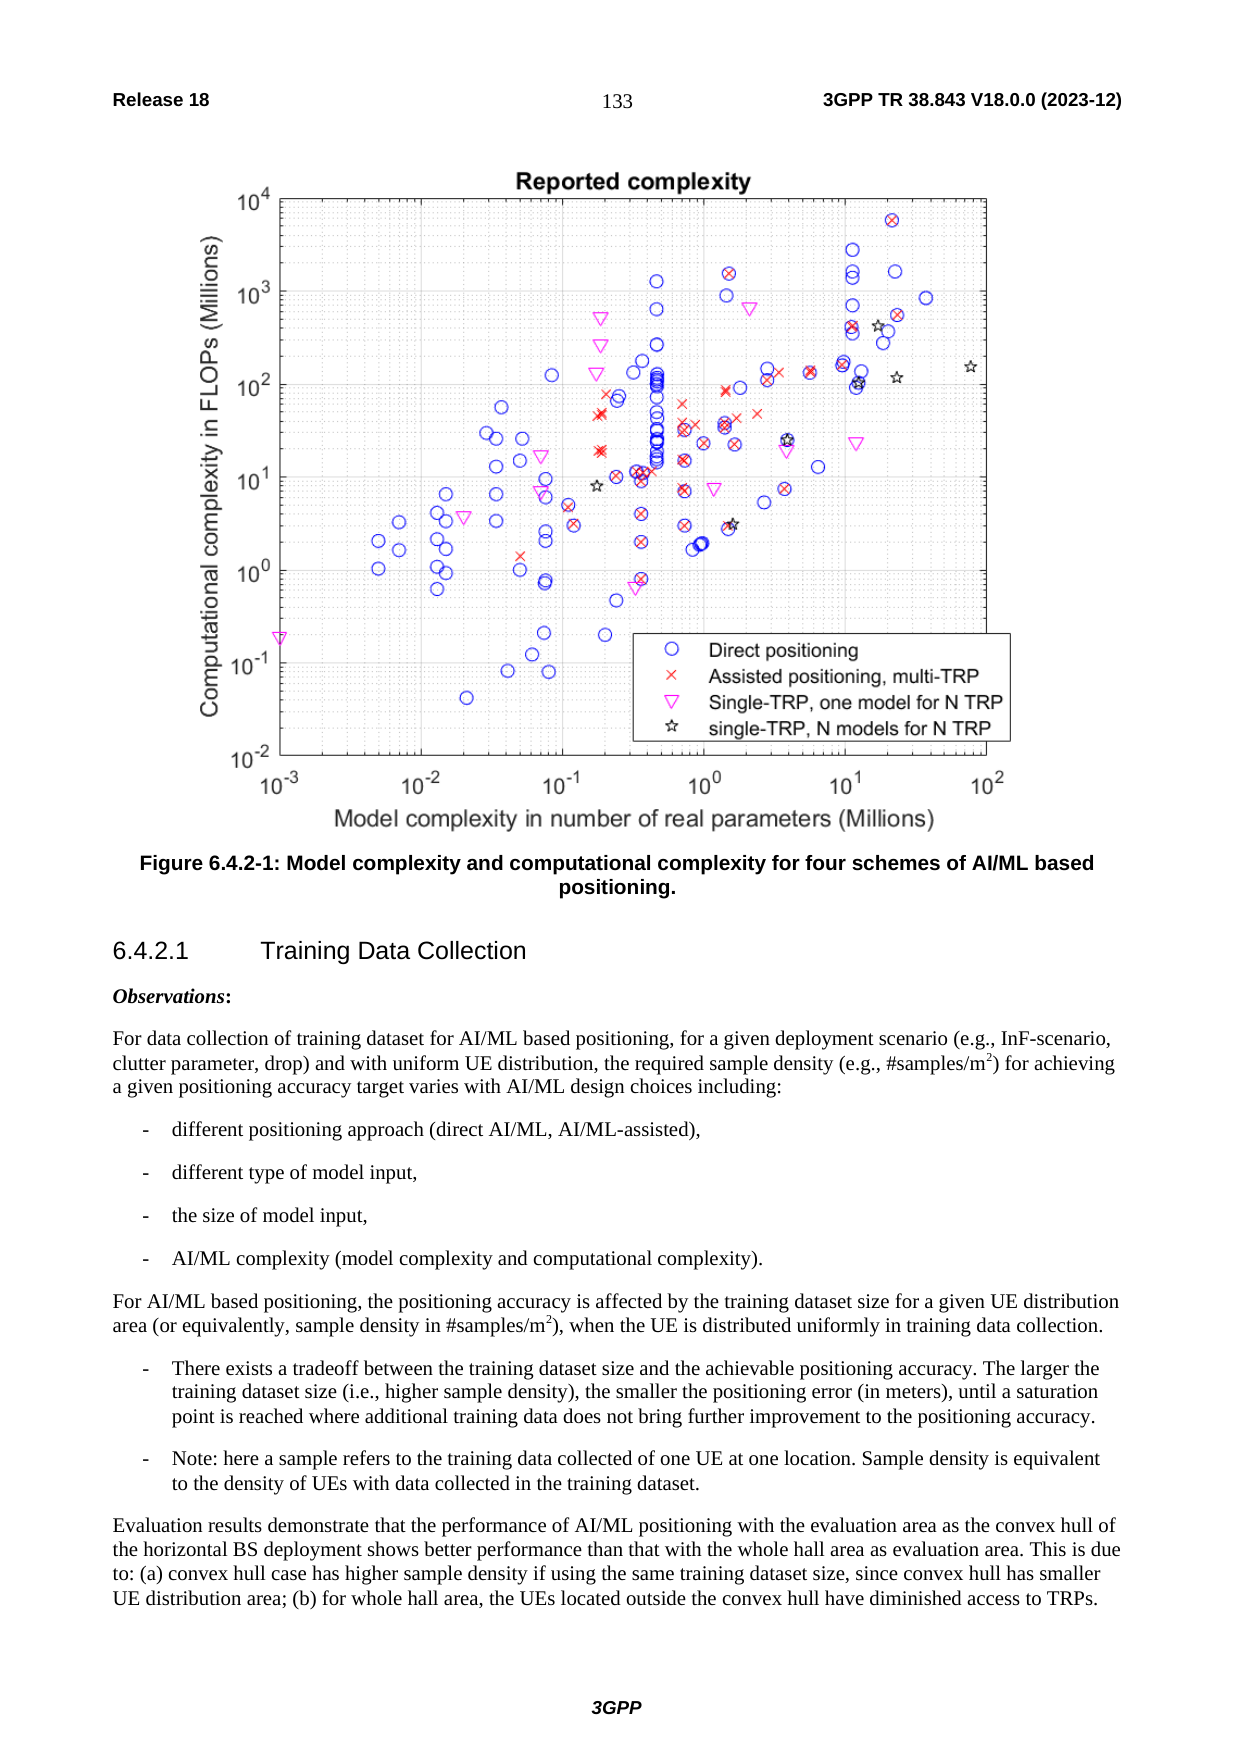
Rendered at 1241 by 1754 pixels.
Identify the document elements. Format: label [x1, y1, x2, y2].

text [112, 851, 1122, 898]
picture [161, 147, 1074, 832]
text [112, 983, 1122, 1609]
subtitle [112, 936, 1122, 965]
